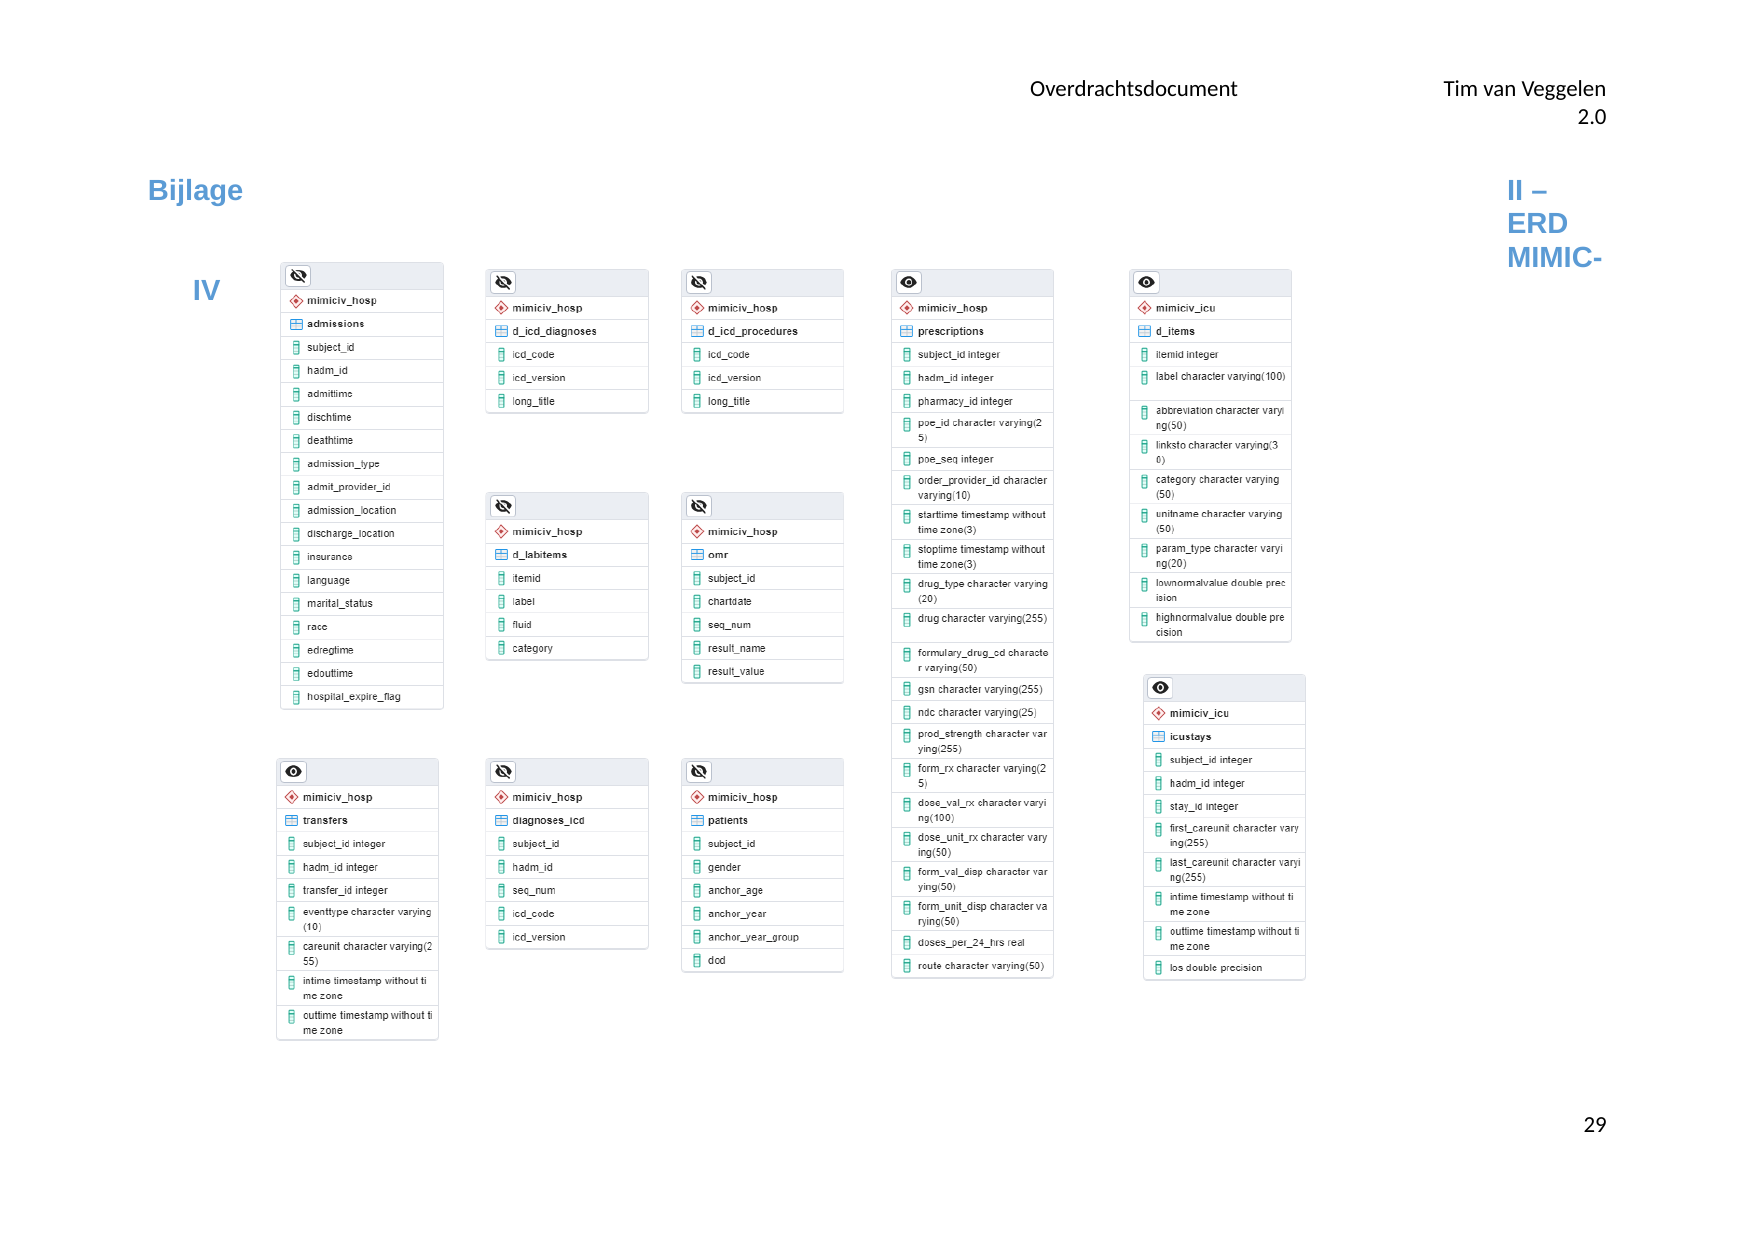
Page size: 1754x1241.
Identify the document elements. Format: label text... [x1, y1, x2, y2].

picture [266, 189, 1489, 1050]
subtitle Bijlage II – ERD MIMIC-IV [148, 173, 1606, 307]
